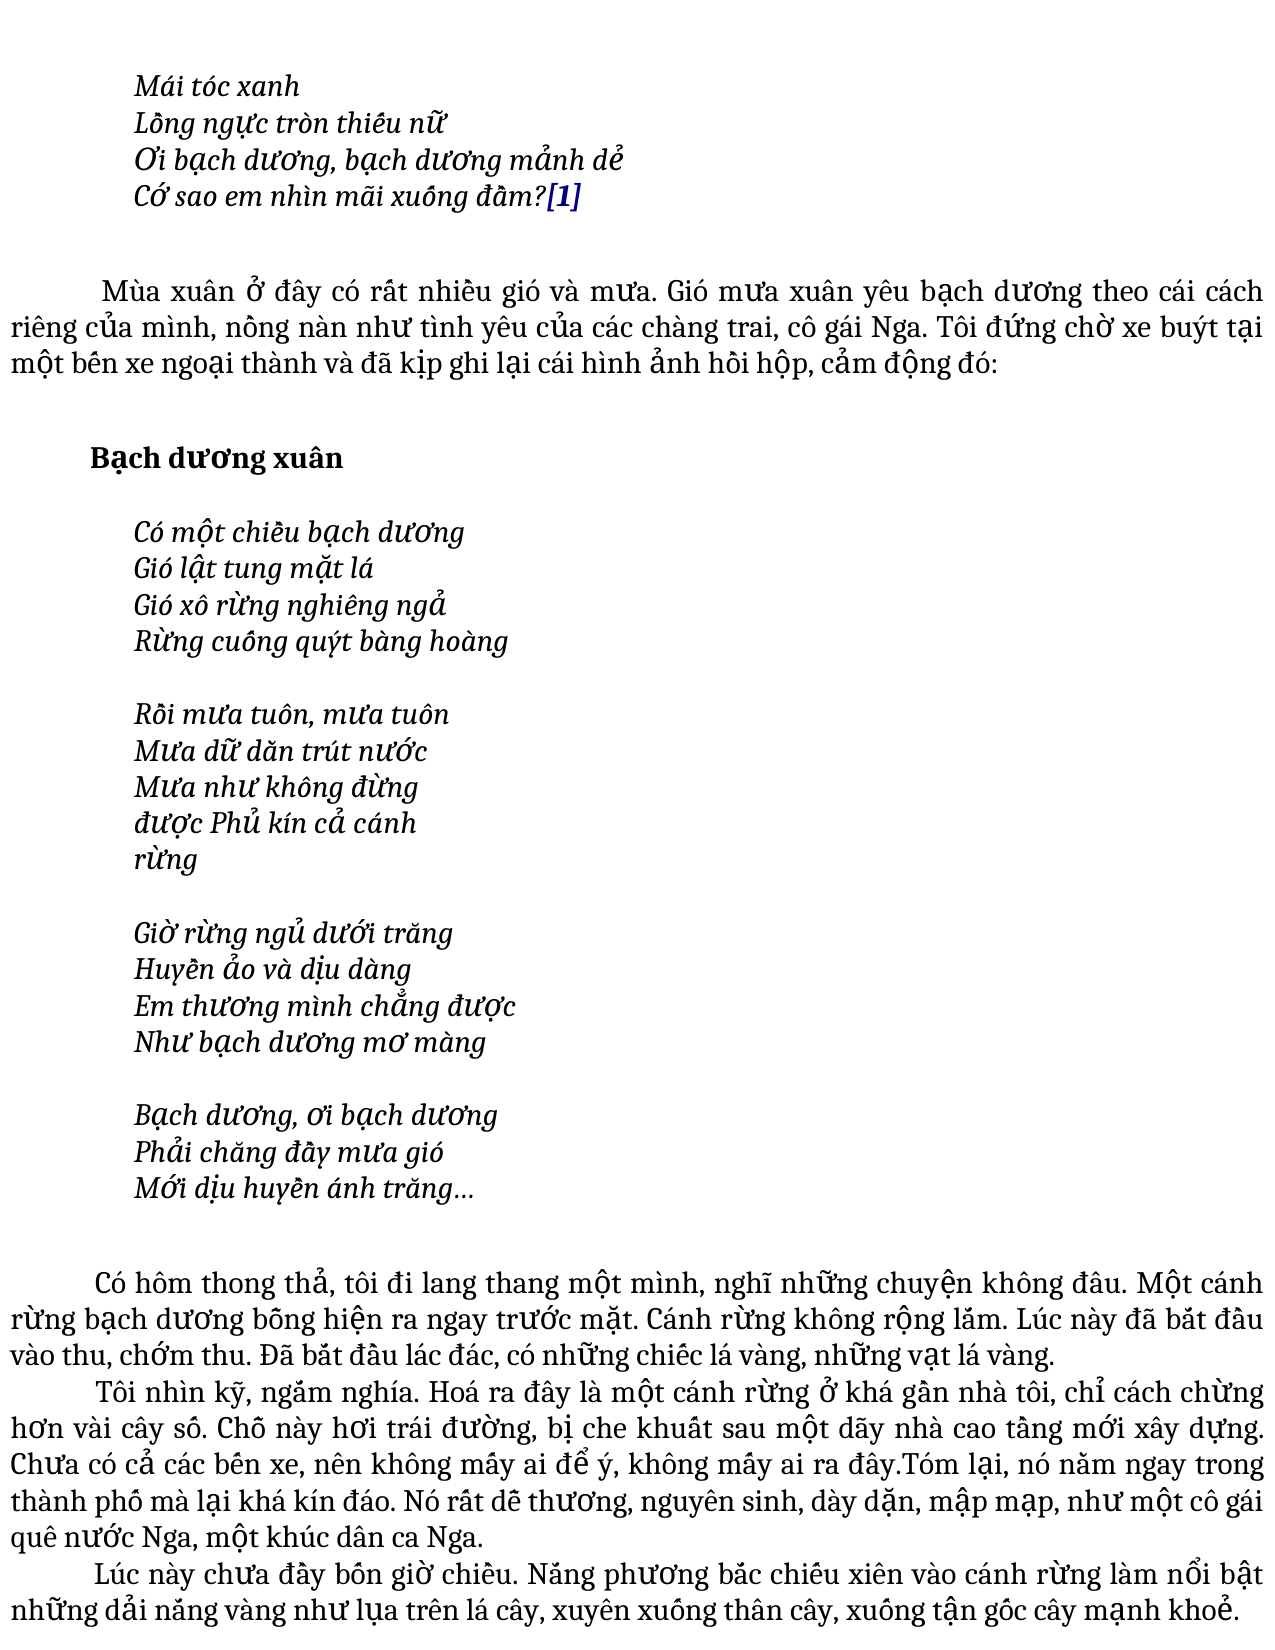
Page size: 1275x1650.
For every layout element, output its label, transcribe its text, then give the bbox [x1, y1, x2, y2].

text Lúc này chưa đầy bốn giờ chiều. Nắng phương bắc chiếu xiên vào cánh rừng làm nổi bật những dải nắng vàng như lụa trên lá cây, xuyên xuống thân cây, xuống tận gốc cây mạnh khoẻ. [10, 1556, 1264, 1628]
text Tôi nhìn kỹ, ngắm nghía. Hoá ra đây là một cánh rừng ở khá gần nhà tôi, chỉ cách chừng hơn vài cây số. Chỗ này hơi trái đường, bị che khuất sau một dãy nhà cao tầng mới xây dựng. Chưa có cả các bến xe, nên không mấy ai để ý, không mấy ai ra đây.Tóm lại, nó nằm ngay trong thành phố mà lại khá kín đáo. Nó rất dễ thương, nguyên sinh, dày dặn, mập mạp, như một cô gái quê nước Nga, một khúc dân ca Nga. [10, 1374, 1265, 1555]
text Rồi mưa tuôn, mưa tuôn Mưa dữ dằn trút nước Mưa như không đừng được Phủ kín cả cánh rừng [134, 697, 488, 878]
text Ơi bạch dương, bạch dương mảnh dẻ Cớ sao em nhìn mãi xuống đầm?[1] [134, 142, 632, 214]
subtitle Bạch dương xuân [90, 441, 1275, 477]
text Gió xô rừng nghiêng ngả Rừng cuống quýt bàng hoàng [134, 587, 522, 659]
text Mái tóc xanh [134, 69, 1275, 105]
text Giờ rừng ngủ dưới trăng Huyền ảo và dịu dàng [134, 915, 454, 987]
text Có hôm thong thả, tôi đi lang thang một mình, nghĩ những chuyện không đâu. Một cánh rừng bạch dương bỗng hiện ra ngay trước mặt. Cánh rừng không rộng lắm. Lúc này đã bắt đầu vào thu, chớm thu. Đã bắt đầu lác đác, có những chiếc lá vàng, những vạt lá vàng. [10, 1265, 1265, 1373]
text Em thương mình chẳng được Như bạch dương mơ màng [134, 988, 540, 1060]
text Mùa xuân ở đây có rất nhiều gió và mưa. Gió mưa xuân yêu bạch dương theo cái cách riêng của mình, nồng nàn như tình yêu của các chàng trai, cô gái Nga. Tôi đứng chờ xe buýt tại một bến xe ngoại thành và đã kịp ghi lại cái hình ảnh hồi hộp, cảm động đó: [10, 273, 1265, 382]
text Có một chiều bạch dương Gió lật tung mặt lá [134, 514, 501, 587]
text Lồng ngực tròn thiếu nữ [134, 106, 1275, 141]
text Bạch dương, ơi bạch dương Phải chăng đầy mưa gió Mới dịu huyền ánh trăng… [134, 1098, 499, 1206]
